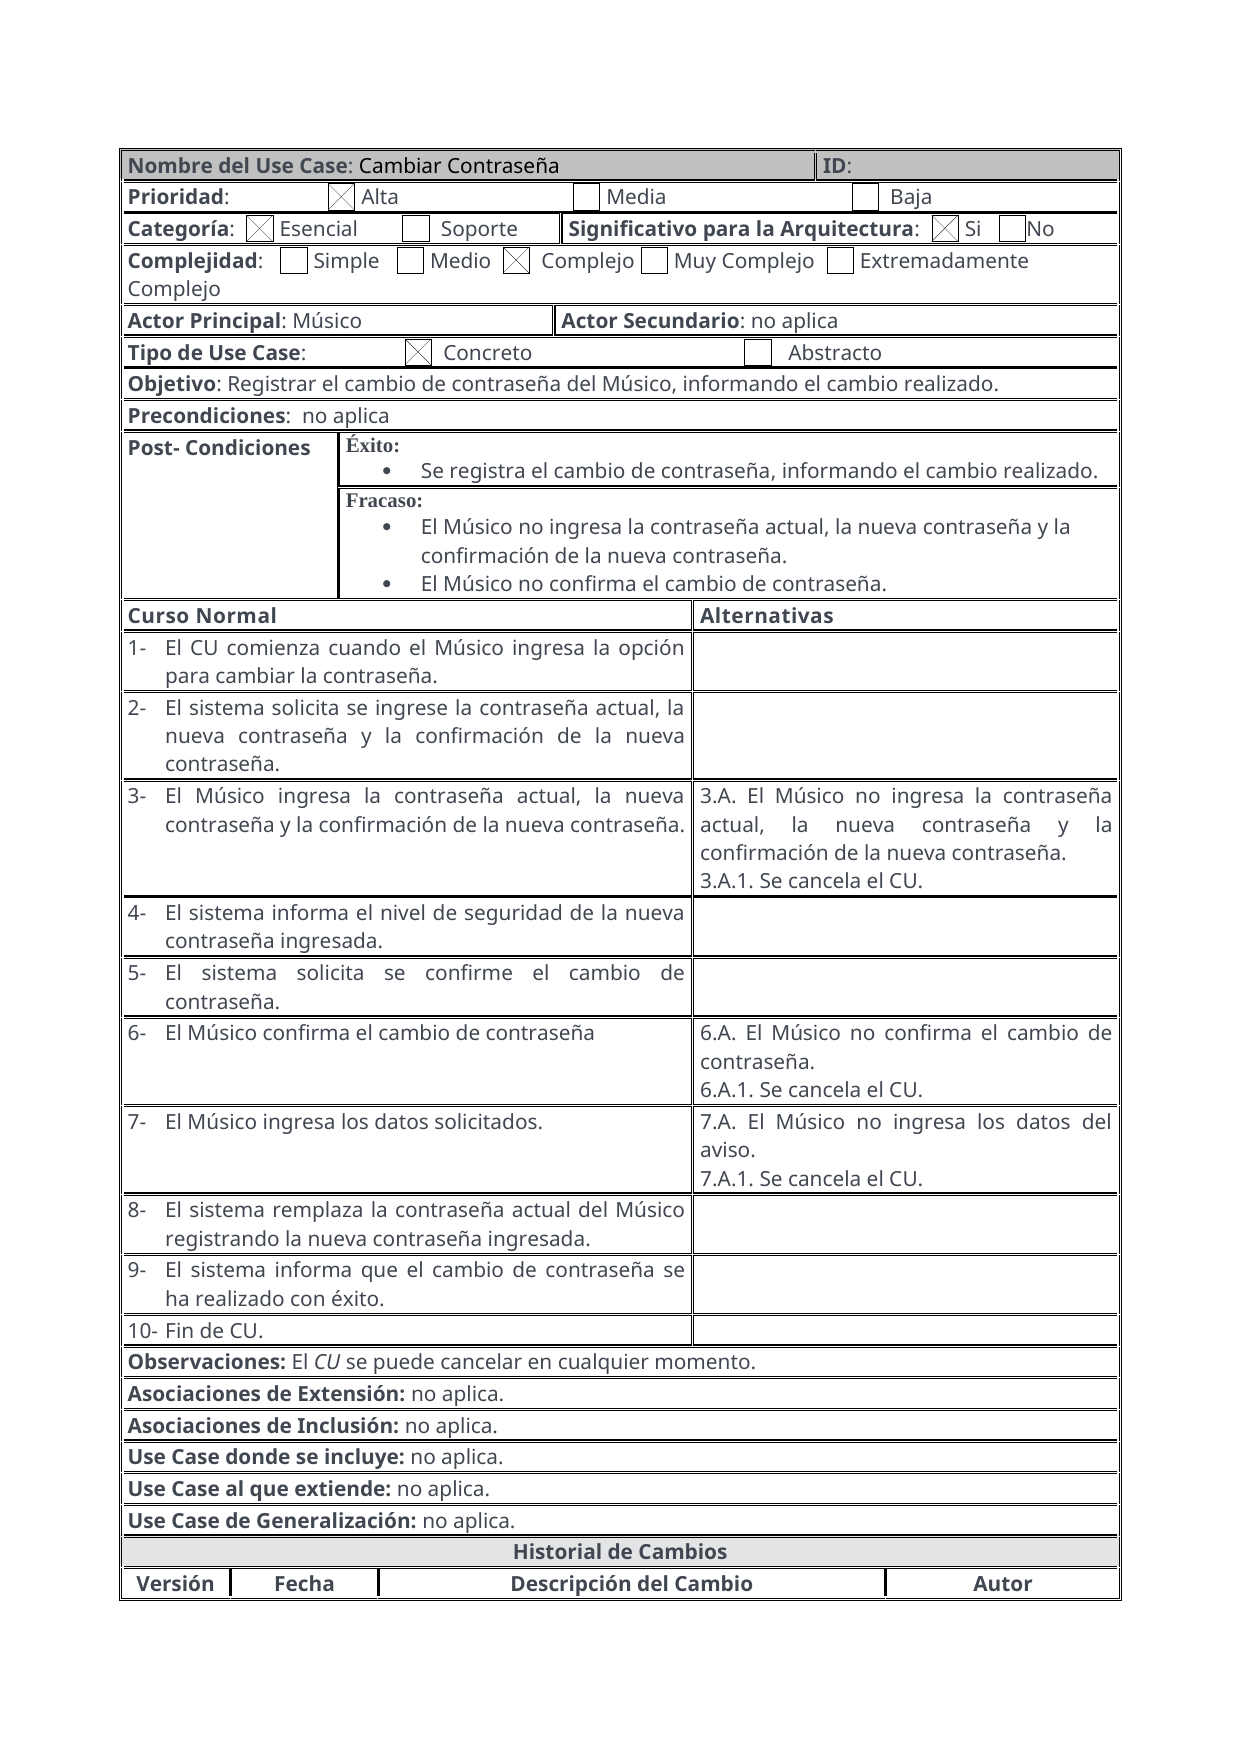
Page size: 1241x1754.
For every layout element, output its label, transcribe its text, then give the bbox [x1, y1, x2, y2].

table_cell El sistema solicita se confirme el cambio de contraseña. [122, 955, 691, 1015]
table_cell Fracaso: El Músico no ingresa la contraseña actual, la nueva contraseña y la confirmación de la nueva contraseña. El Músico no confirma el cambio de contraseña. [340, 485, 1119, 598]
table_cell Asociaciones de Inclusión: no aplica. [122, 1408, 1119, 1439]
table_cell Precondiciones: no aplica [120, 398, 1120, 429]
table_header ID: [816, 151, 1119, 179]
table_cell El CU comienza cuando el Músico ingresa la opción para cambiar la contraseña. [122, 629, 691, 689]
table_cell El Músico confirma el cambio de contraseña [122, 1015, 691, 1104]
table_cell 7.A. El Músico no ingresa los datos del aviso. 7.A.1. Se cancela el CU. [693, 1104, 1120, 1192]
table_cell Use Case de Generalización: no aplica. [122, 1503, 1119, 1534]
table_cell Use Case donde se incluye: no aplica. [122, 1439, 1119, 1471]
table_cell [694, 1313, 1119, 1344]
table_cell Significativo para : Si No [563, 211, 1119, 243]
table_cell El sistema remplaza la contraseña actual del Músico registrando la nueva contraseña ingresada. [122, 1192, 691, 1252]
table_cell El Músico ingresa la contraseña actual, la nueva contraseña y la confirmación de la nueva contraseña. [122, 778, 691, 895]
table_cell 6.A. El Músico no confirma el cambio de contraseña. 6.A.1. Se cancela el CU. [694, 1015, 1119, 1104]
table_cell Éxito: Se registra el cambio de contraseña, informando el cambio realizado. [340, 429, 1119, 485]
table_cell El sistema informa que el cambio de contraseña se ha realizado con éxito. [122, 1253, 691, 1312]
table_cell [694, 895, 1119, 955]
table_cell 3.A. El Músico no ingresa la contraseña actual, la nueva contraseña y la confirmación de la nueva contraseña. 3.A.1. Se cancela el CU. [694, 778, 1119, 895]
table_cell [694, 955, 1119, 1015]
table_cell Fin de CU. [122, 1313, 691, 1344]
table_cell Asociaciones de Extensión: no aplica. [120, 1376, 1120, 1407]
table_cell Actor Secundario: no aplica [554, 303, 1120, 334]
table_cell [694, 629, 1119, 689]
table_cell El sistema solicita se ingrese la contraseña actual, la nueva contraseña y la confirmación de la nueva contraseña. [122, 690, 691, 778]
table_cell El Músico ingresa los datos solicitados. [120, 1104, 693, 1192]
table_cell [694, 1192, 1119, 1252]
table_cell Historial de Cambios [122, 1534, 1119, 1566]
table_cell Categoría: Esencial Soporte [122, 211, 559, 243]
table_cell Versión [120, 1566, 230, 1597]
table_cell Autor [885, 1566, 1120, 1597]
table_cell Fecha [230, 1569, 378, 1597]
table_cell [694, 1253, 1119, 1312]
table_cell [694, 690, 1119, 778]
table_cell Curso Normal [120, 598, 693, 629]
table_cell Tipo de Use Case: Concreto Abstracto [122, 334, 1119, 366]
table_header Nombre del Use Case: Cambiar Contraseña [122, 151, 816, 179]
table_cell El sistema informa el nivel de seguridad de la nueva contraseña ingresada. [122, 895, 691, 955]
table_cell Objetivo: Registrar el cambio de contraseña del Músico, informando el cambio realizado. [122, 366, 1119, 398]
table_cell Complejidad: Simple Medio Complejo Muy Complejo Extremadamente Complejo [120, 243, 1120, 303]
table_cell Observaciones: El CU se puede cancelar en cualquier momento. [122, 1344, 1119, 1376]
table_cell Descripción del Cambio [378, 1569, 885, 1597]
table_cell Use Case al que extiende: no aplica. [120, 1471, 1120, 1502]
table_cell Actor Principal: Músico [120, 303, 554, 334]
table_cell Alternativas [693, 598, 1120, 629]
table_cell Post- Condiciones [122, 429, 337, 598]
table_cell Prioridad: Alta Media Baja [122, 179, 1119, 211]
